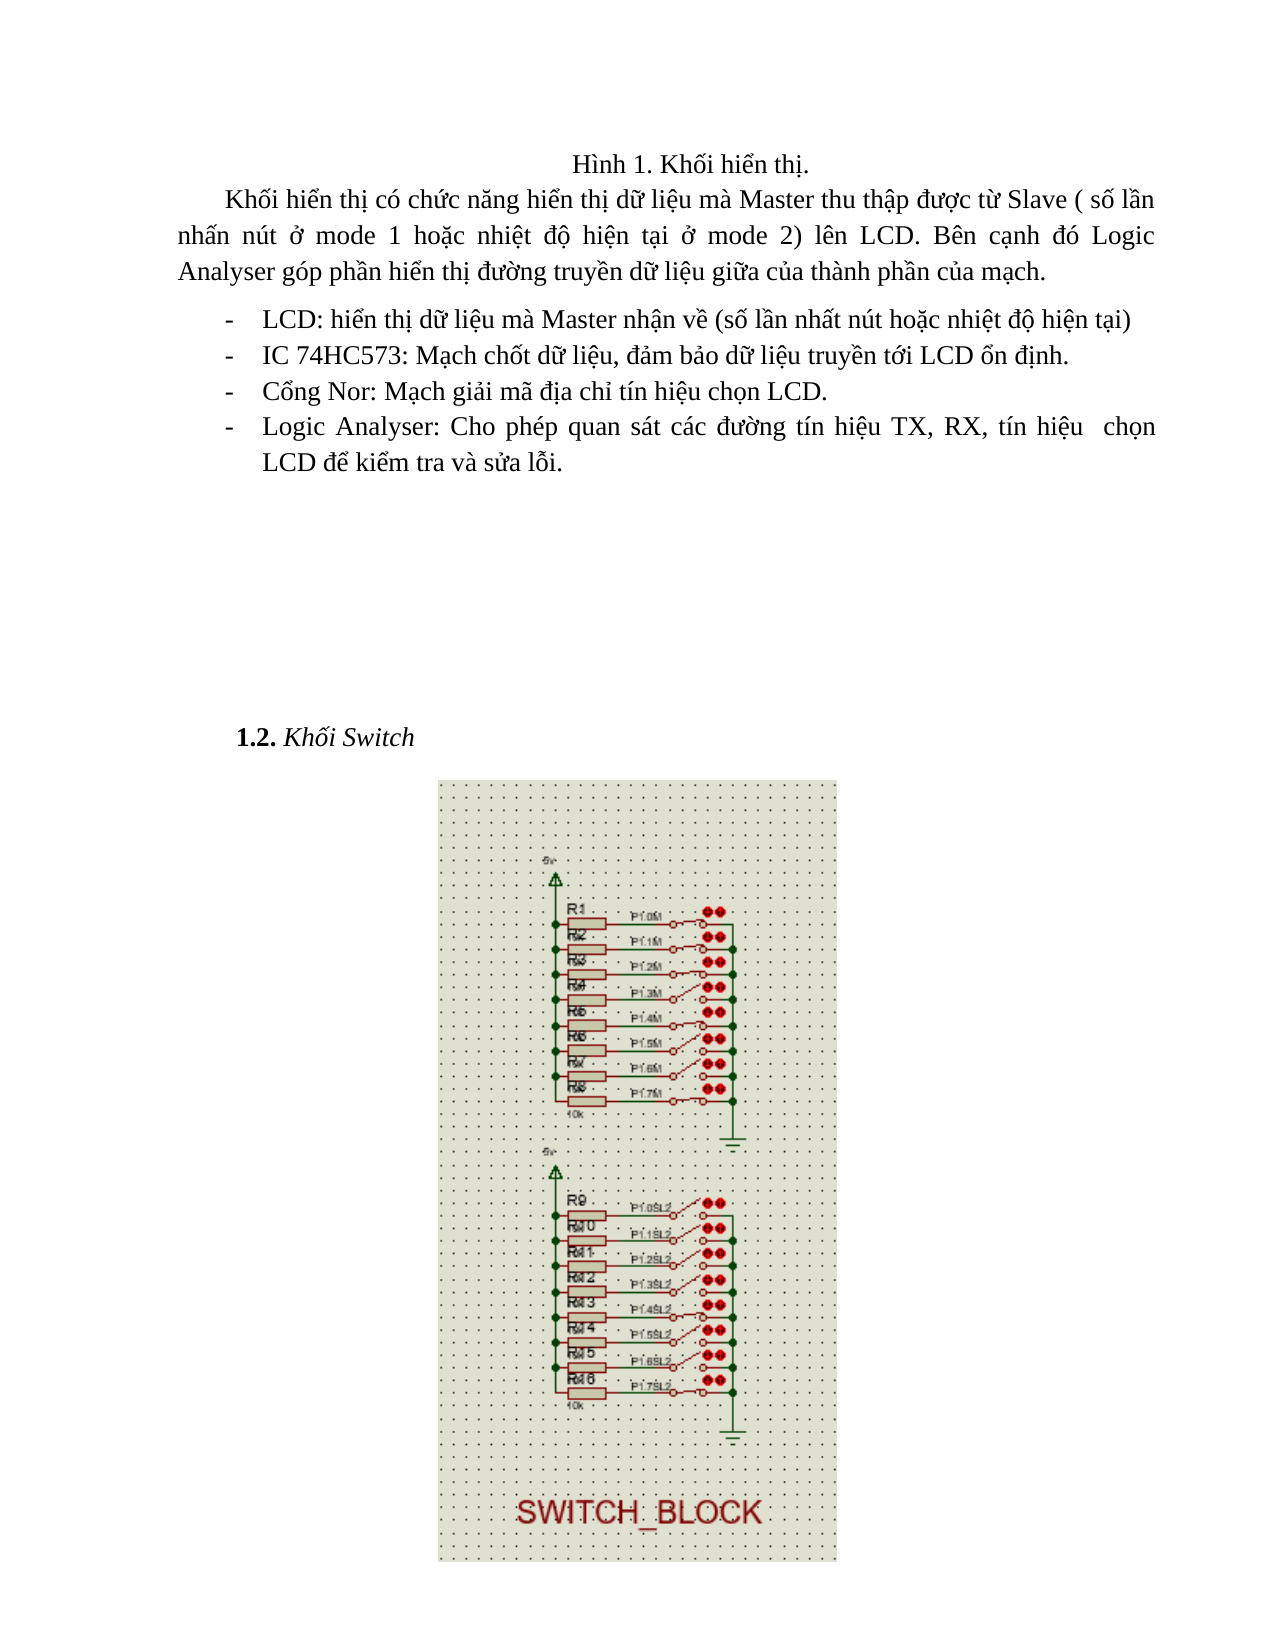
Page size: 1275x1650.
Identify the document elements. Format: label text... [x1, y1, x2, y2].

list Logic Analyser: Cho phép quan sát các đường tín hiệu TX, RX, tín hiệu chọn LCD để kiểm tra và sửa lỗi. [224, 410, 1157, 477]
text Hình 1. Khối hiển thị. [177, 148, 1157, 179]
subtitle Khối Switch [177, 721, 1157, 752]
list Cổng Nor: Mạch giải mã địa chỉ tín hiệu chọn LCD. [224, 374, 1157, 406]
list IC 74HC573: Mạch chốt dữ liệu, đảm bảo dữ liệu truyền tới LCD ổn định. [224, 339, 1157, 370]
text Khối hiển thị có chức năng hiển thị dữ liệu mà Master thu thập được từ Slave ( số lần nhấn nút ở mode 1 hoặc nhiệt độ hiện tại ở mode 2) lên LCD. Bên cạnh đó Logic Analyser góp phần hiển thị đường truyền dữ liệu giữa của thành phần của mạch. [177, 183, 1157, 286]
list LCD: hiển thị dữ liệu mà Master nhận về (số lần nhất nút hoặc nhiệt độ hiện tại) [224, 303, 1157, 334]
picture [436, 780, 837, 1558]
